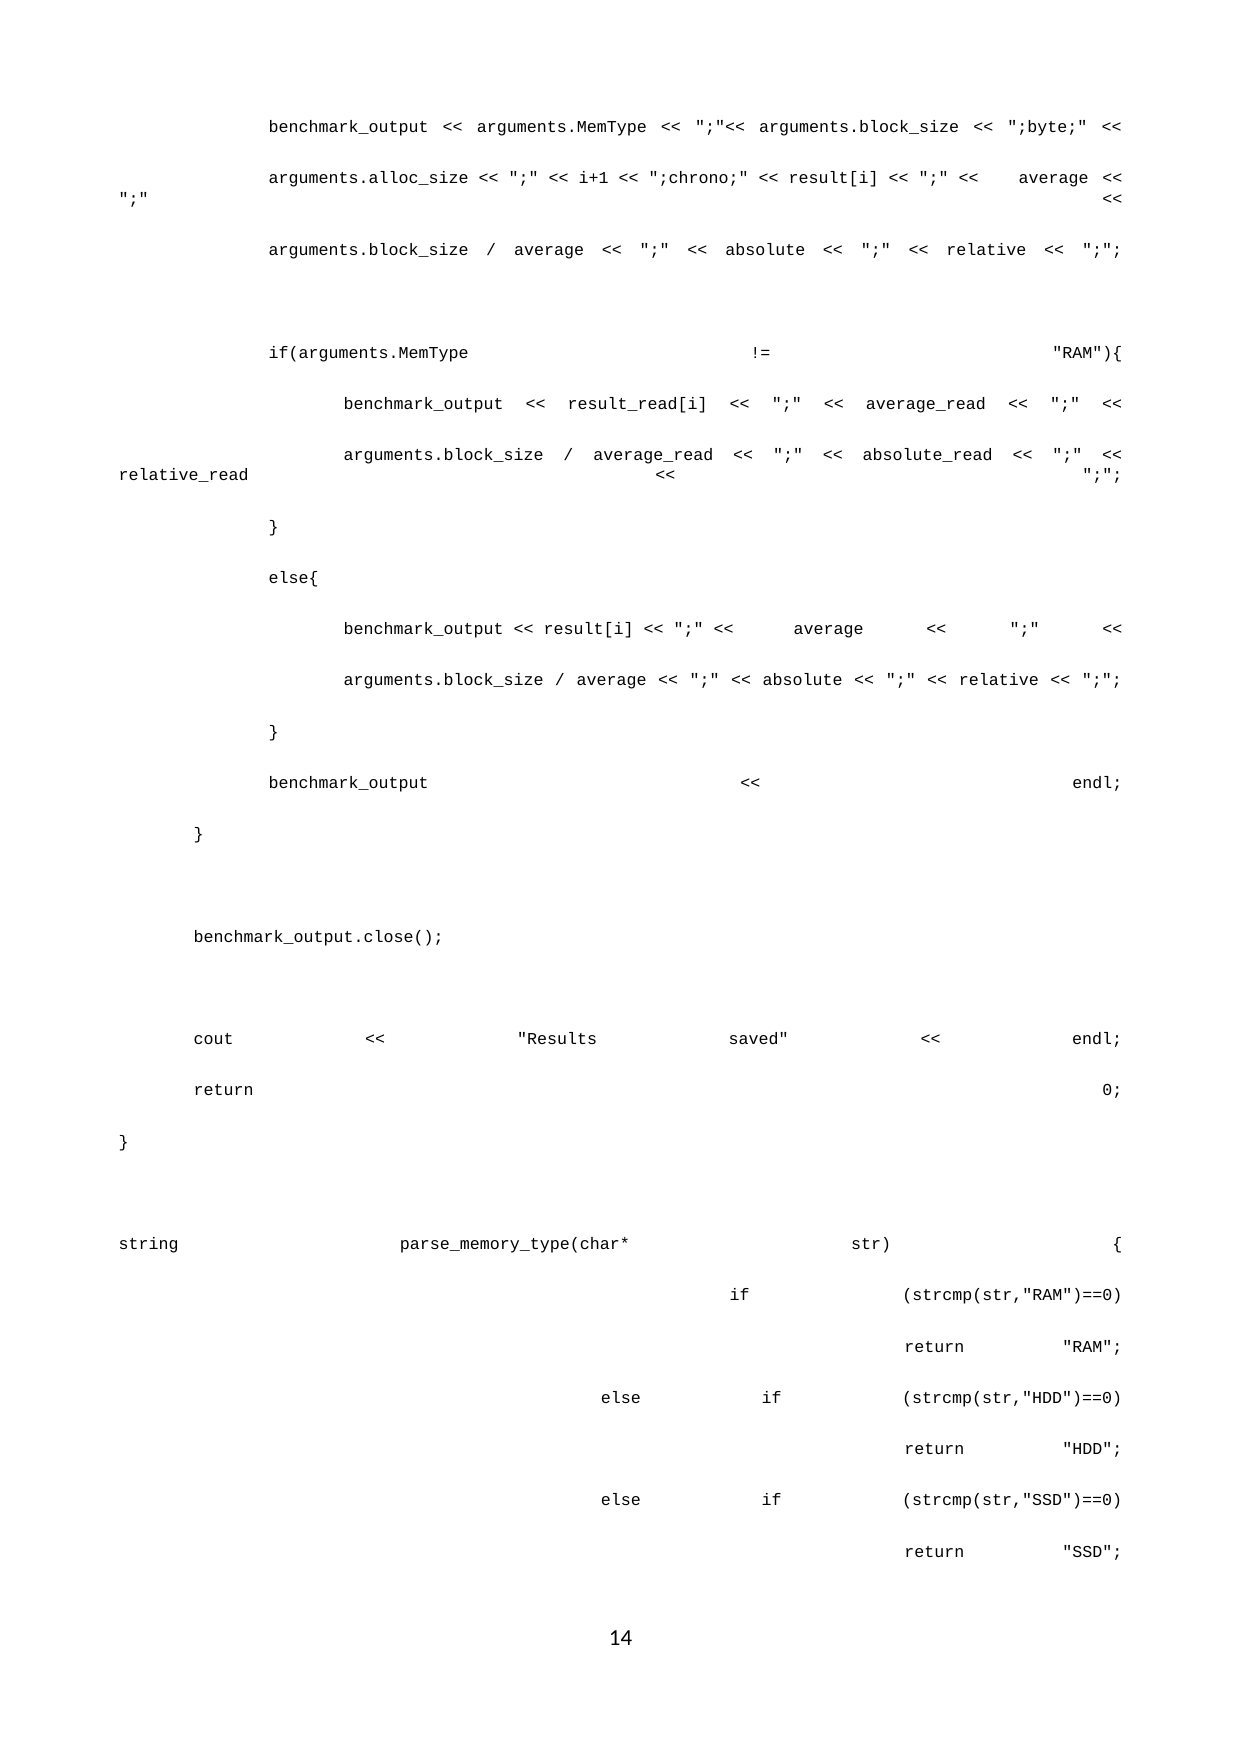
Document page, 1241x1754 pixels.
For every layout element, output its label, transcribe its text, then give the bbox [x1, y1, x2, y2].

text } [118, 826, 1122, 875]
text arguments.block_size / average_read << ";" << absolute_read << ";" << relative_read << ";"; [118, 447, 1122, 516]
text } [118, 518, 1122, 567]
text return "RAM"; [118, 1338, 1122, 1387]
text arguments.alloc_size << ";" << i+1 << ";chrono;" << result[i] << ";" << average << ";" << [118, 170, 1122, 239]
text benchmark_output << arguments.MemType << ";"<< arguments.block_size << ";byte;" << [118, 119, 1122, 168]
text return "SSD"; [118, 1543, 1122, 1592]
text } [118, 1133, 1122, 1182]
text string parse_memory_type(char* str) { [118, 1236, 1122, 1285]
text } [118, 723, 1122, 772]
text else if (strcmp(str,"SSD")==0) [118, 1492, 1122, 1541]
text return 0; [118, 1082, 1122, 1131]
text if (strcmp(str,"RAM")==0) [118, 1287, 1122, 1336]
text return "HDD"; [118, 1441, 1122, 1490]
text arguments.block_size / average << ";" << absolute << ";" << relative << ";"; [118, 242, 1122, 291]
text benchmark_output.close(); [118, 928, 1122, 977]
text arguments.block_size / average << ";" << absolute << ";" << relative << ";"; [118, 672, 1122, 721]
text benchmark_output << result[i] << ";" << average << ";" << [118, 621, 1122, 670]
text if(arguments.MemType != "RAM"){ [118, 344, 1122, 393]
text else{ [118, 569, 1122, 618]
text cout << "Results saved" << endl; [118, 1031, 1122, 1080]
text else if (strcmp(str,"HDD")==0) [118, 1389, 1122, 1438]
text benchmark_output << result_read[i] << ";" << average_read << ";" << [118, 395, 1122, 444]
text benchmark_output << endl; [118, 774, 1122, 823]
